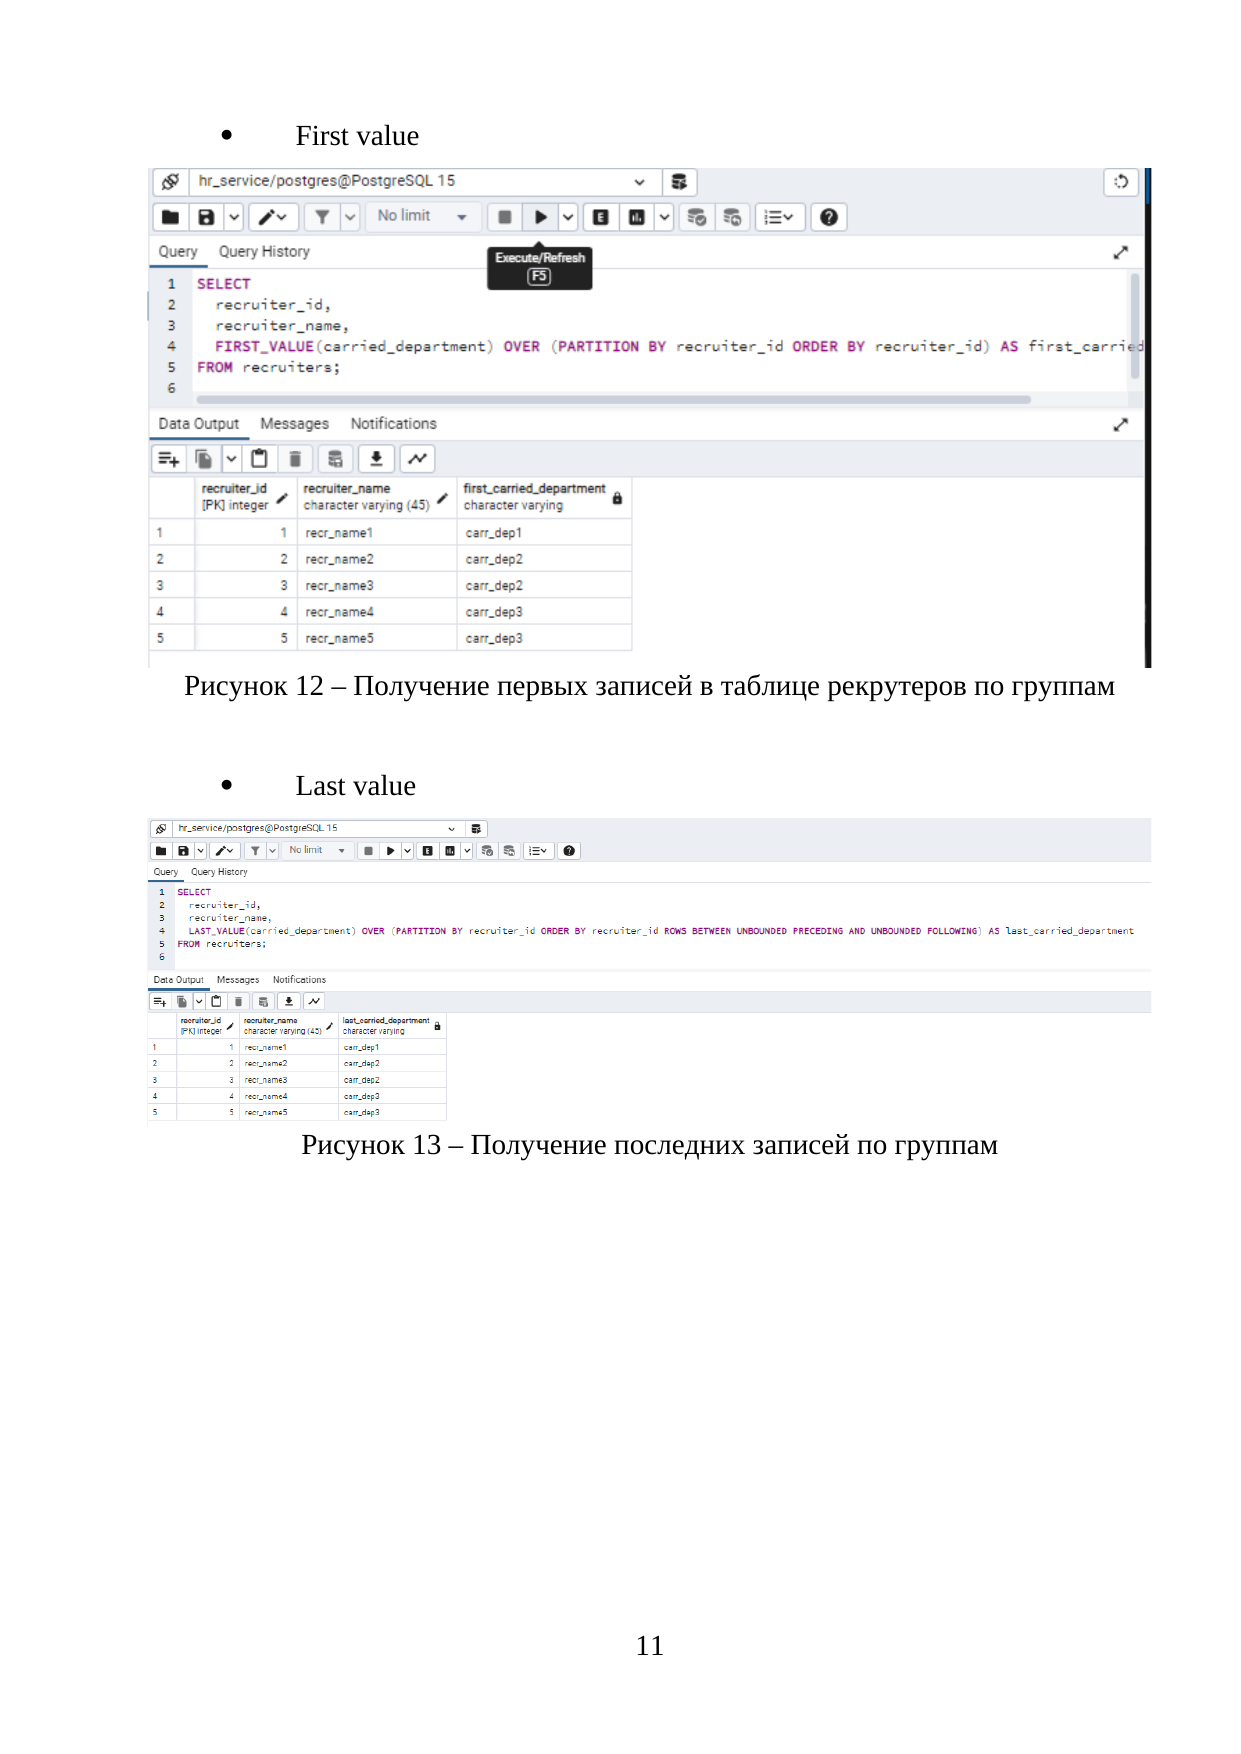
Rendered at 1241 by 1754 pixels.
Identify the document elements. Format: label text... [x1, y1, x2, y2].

list First value [148, 118, 1152, 152]
picture [147, 818, 1152, 1127]
text Рисунок 12 – Получение первых записей в таблице рекрутеров по группам [148, 668, 1152, 701]
text Рисунок 13 – Получение последних записей по группам [148, 1127, 1152, 1160]
list Last value [148, 768, 1152, 802]
picture [147, 168, 1152, 668]
